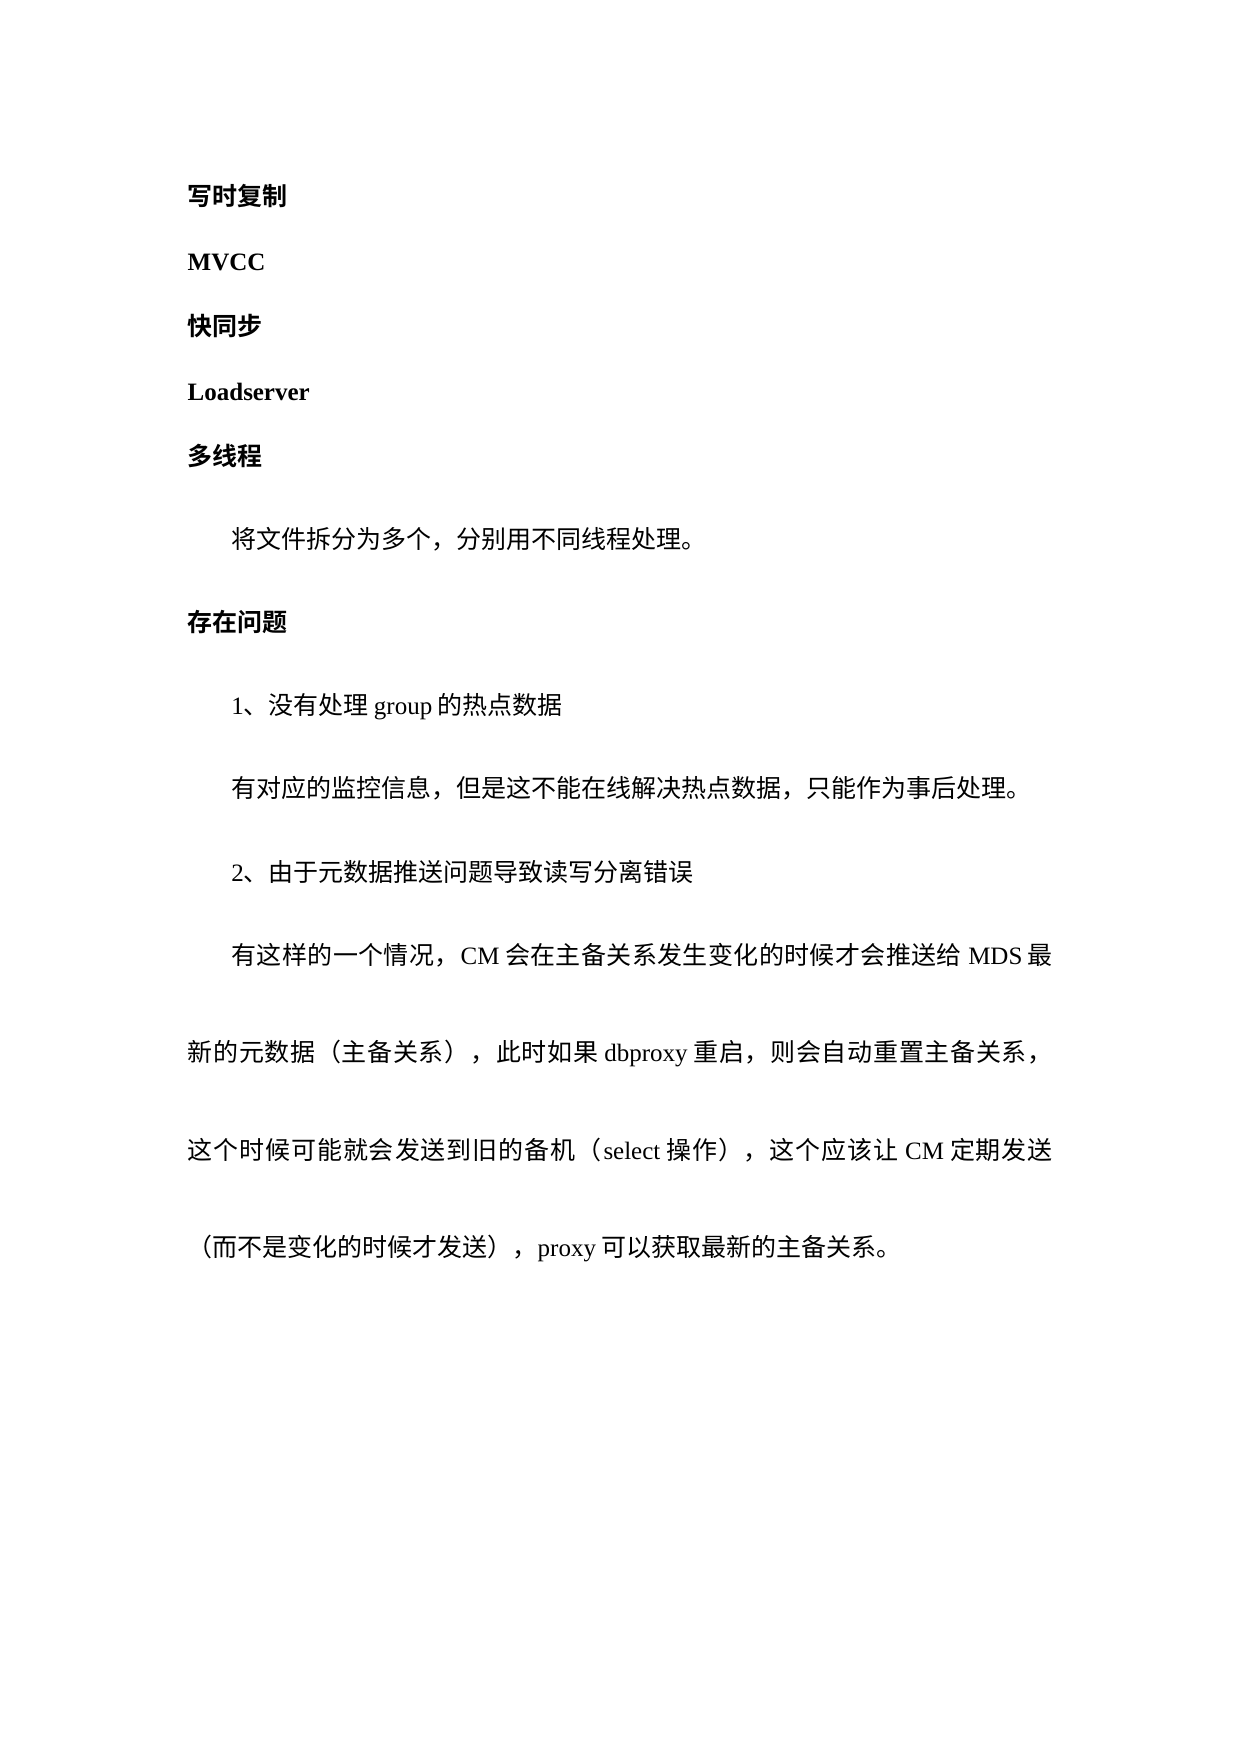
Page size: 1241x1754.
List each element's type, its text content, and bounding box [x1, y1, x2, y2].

list 有这样的一个情况，CM会在主备关系发生变化的时候才会推送给MDS最新的元数据（主备关系），此时如果dbproxy重启，则会自动重置主备关系，这个时候可能就会发送到旧的备机（select操作），这个应该让CM定期发送（而不是变化的时候才发送），proxy可以获取最新的主备关系。 [187, 921, 1053, 1278]
list 没有处理group的热点数据 [187, 671, 1053, 736]
subtitle Loadserver [187, 375, 1053, 408]
subtitle 多线程 [187, 422, 1053, 487]
subtitle 存在问题 [187, 588, 1053, 653]
subtitle 写时复制 [187, 162, 1053, 227]
list 由于元数据推送问题导致读写分离错误 [187, 838, 1053, 903]
subtitle 快同步 [187, 292, 1053, 357]
text 将文件拆分为多个，分别用不同线程处理。 [187, 505, 1053, 570]
list 有对应的监控信息，但是这不能在线解决热点数据，只能作为事后处理。 [187, 754, 1053, 819]
subtitle MVCC [187, 245, 1053, 278]
